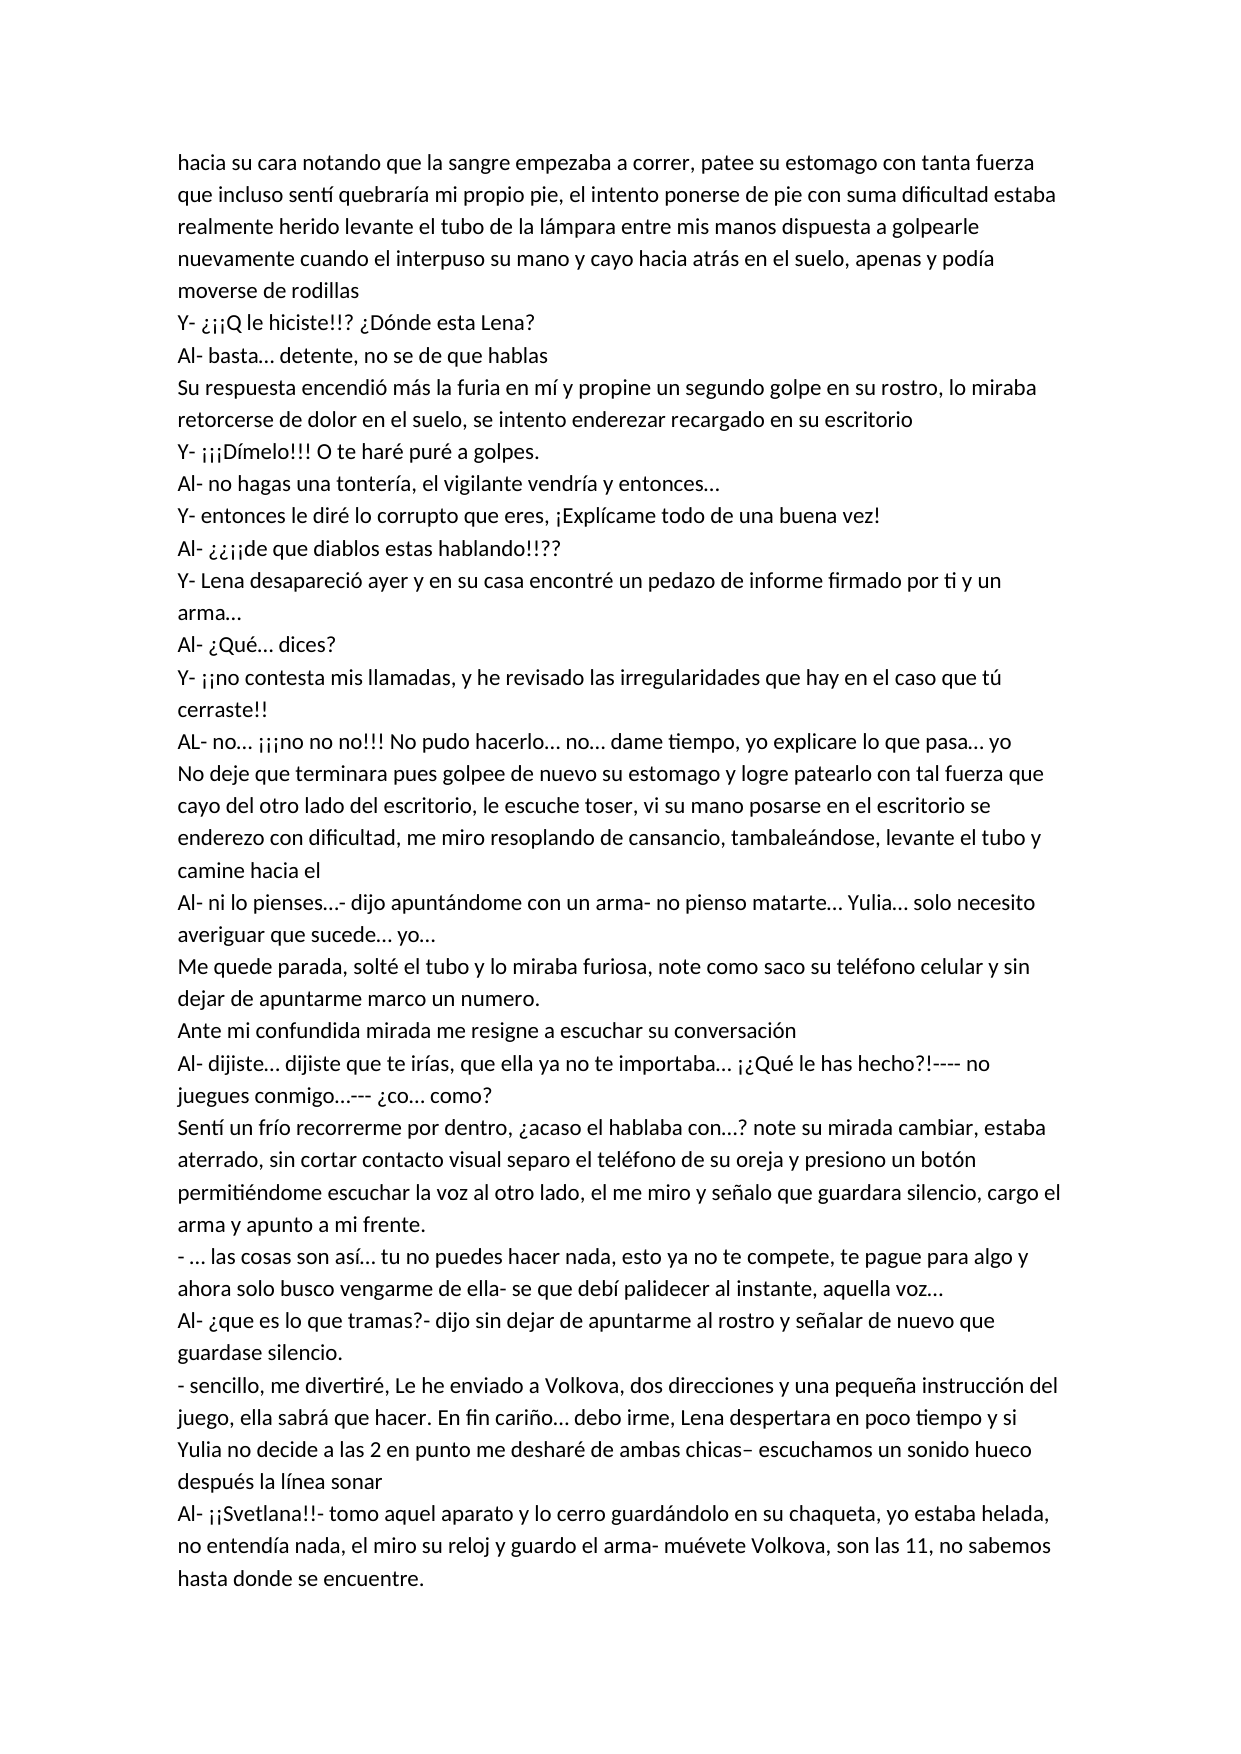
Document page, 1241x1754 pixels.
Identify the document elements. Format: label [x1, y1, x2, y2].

list [177, 148, 1063, 1592]
